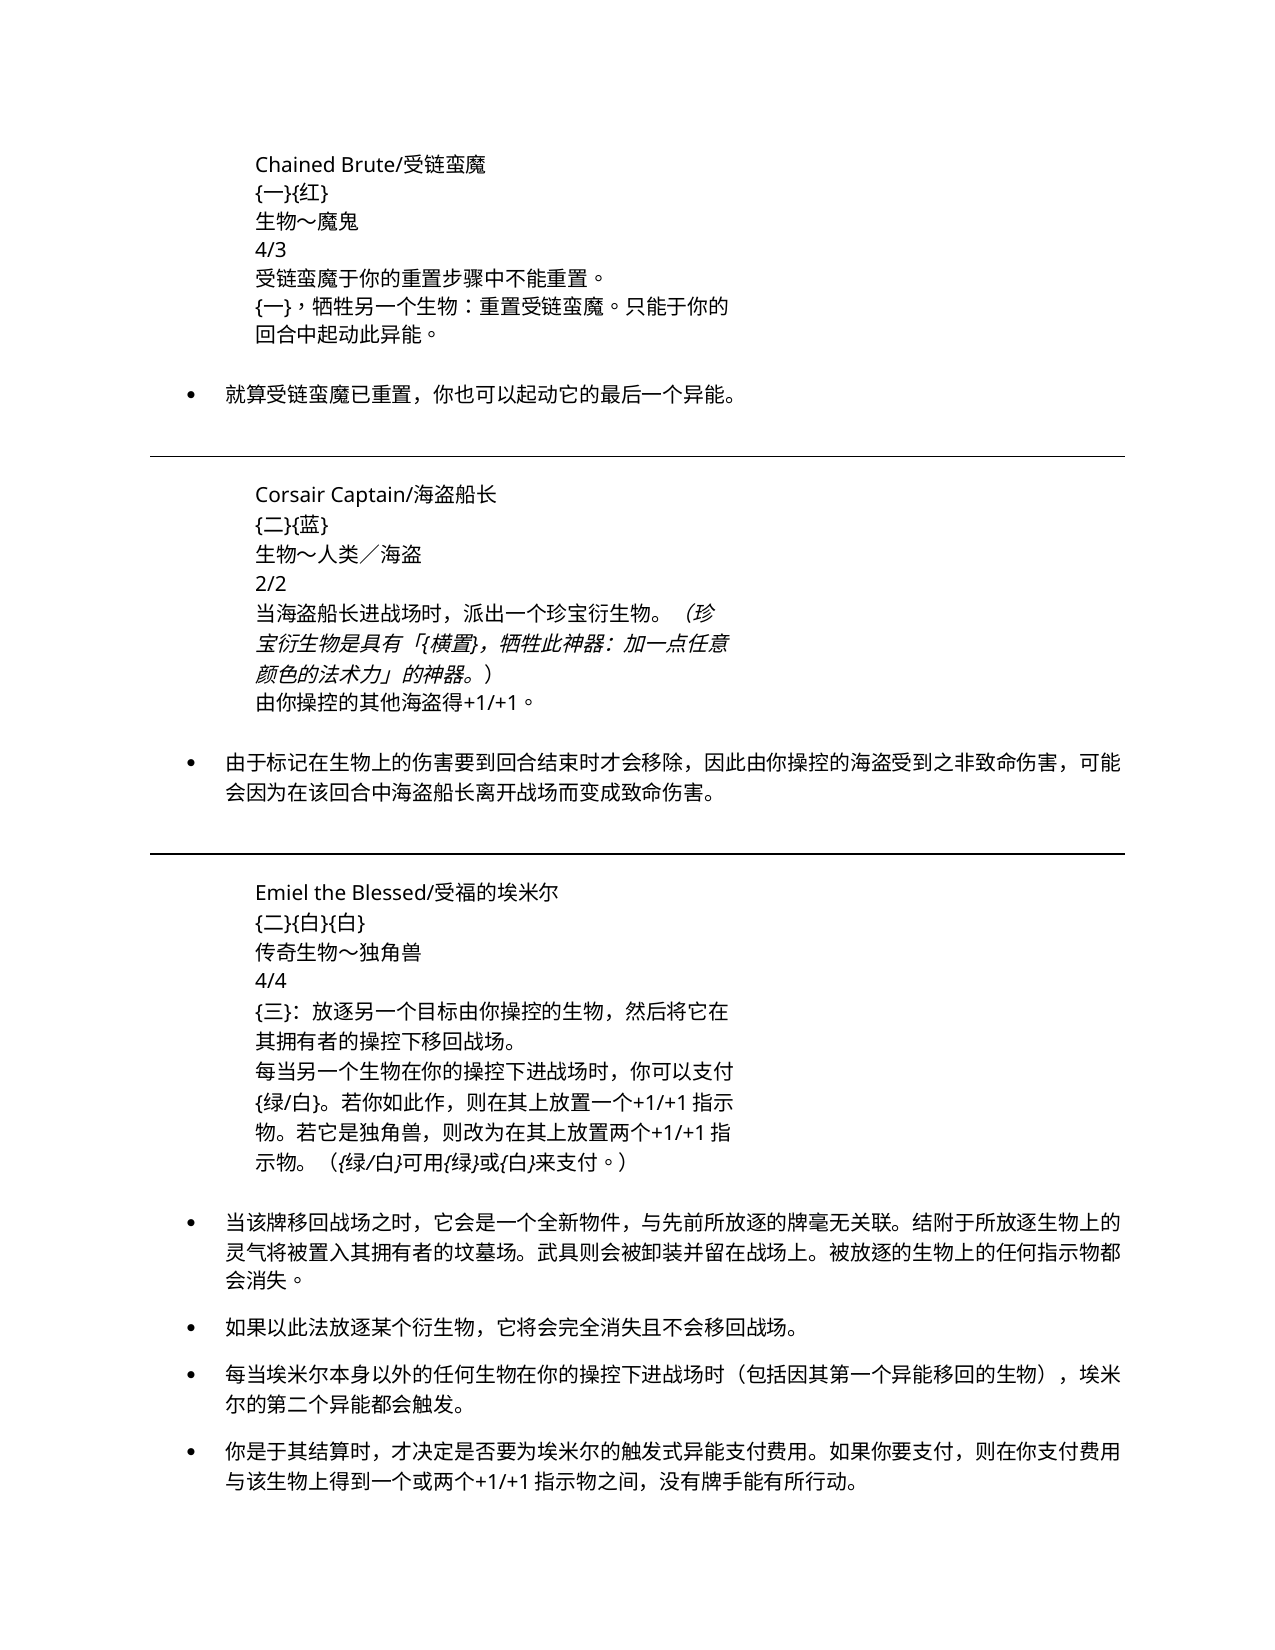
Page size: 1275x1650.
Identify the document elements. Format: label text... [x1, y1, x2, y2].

list 当该牌移回战场之时，它会是一个全新物件，与先前所放逐的牌毫无关联。结附于所放逐生物上的灵气将被置入其拥有者的坟墓场。武具则会被卸装并留在战场上。被放逐的生物上的任何指示物都会消失。 [187, 1206, 1125, 1295]
list 你是于其结算时，才决定是否要为埃米尔的触发式异能支付费用。如果你要支付，则在你支付费用与该生物上得到一个或两个+1/+1指示物之间，没有牌手能有所行动。 [187, 1435, 1125, 1496]
list 如果以此法放逐某个衍生物，它将会完全消失且不会移回战场。 [187, 1311, 1125, 1342]
text Corsair Captain/海盗船长 {二}{蓝} 生物～人类／海盗 2/2 当海盗船长进战场时，派出一个珍宝衍生物。（珍宝衍生物是具有「{横置}，牺牲此神器：加一点任意颜色的法术力」的神器。） 由你操控的其他海盗得+1/+1。 [255, 478, 735, 717]
list 就算受链蛮魔已重置，你也可以起动它的最后一个异能。 [187, 378, 1125, 408]
text Emiel the Blessed/受福的埃米尔 {二}{白}{白} 传奇生物～独角兽 4/4 {三}：放逐另一个目标由你操控的生物，然后将它在其拥有者的操控下移回战场。 每当另一个生物在你的操控下进战场时，你可以支付{绿/白}。若你如此作，则在其上放置一个+1/+1指示物。若它是独角兽，则改为在其上放置两个+1/+1指示物。（{绿/白}可用{绿}或{白}来支付。） [255, 876, 735, 1177]
text Chained Brute/受链蛮魔 {一}{红} 生物～魔鬼 4/3 受链蛮魔于你的重置步骤中不能重置。 {一}，牺牲另一个生物：重置受链蛮魔。只能于你的回合中起动此异能。 [255, 150, 735, 349]
list 每当埃米尔本身以外的任何生物在你的操控下进战场时（包括因其第一个异能移回的生物），埃米尔的第二个异能都会触发。 [187, 1358, 1125, 1419]
list 由于标记在生物上的伤害要到回合结束时才会移除，因此由你操控的海盗受到之非致命伤害，可能会因为在该回合中海盗船长离开战场而变成致命伤害。 [187, 746, 1125, 806]
